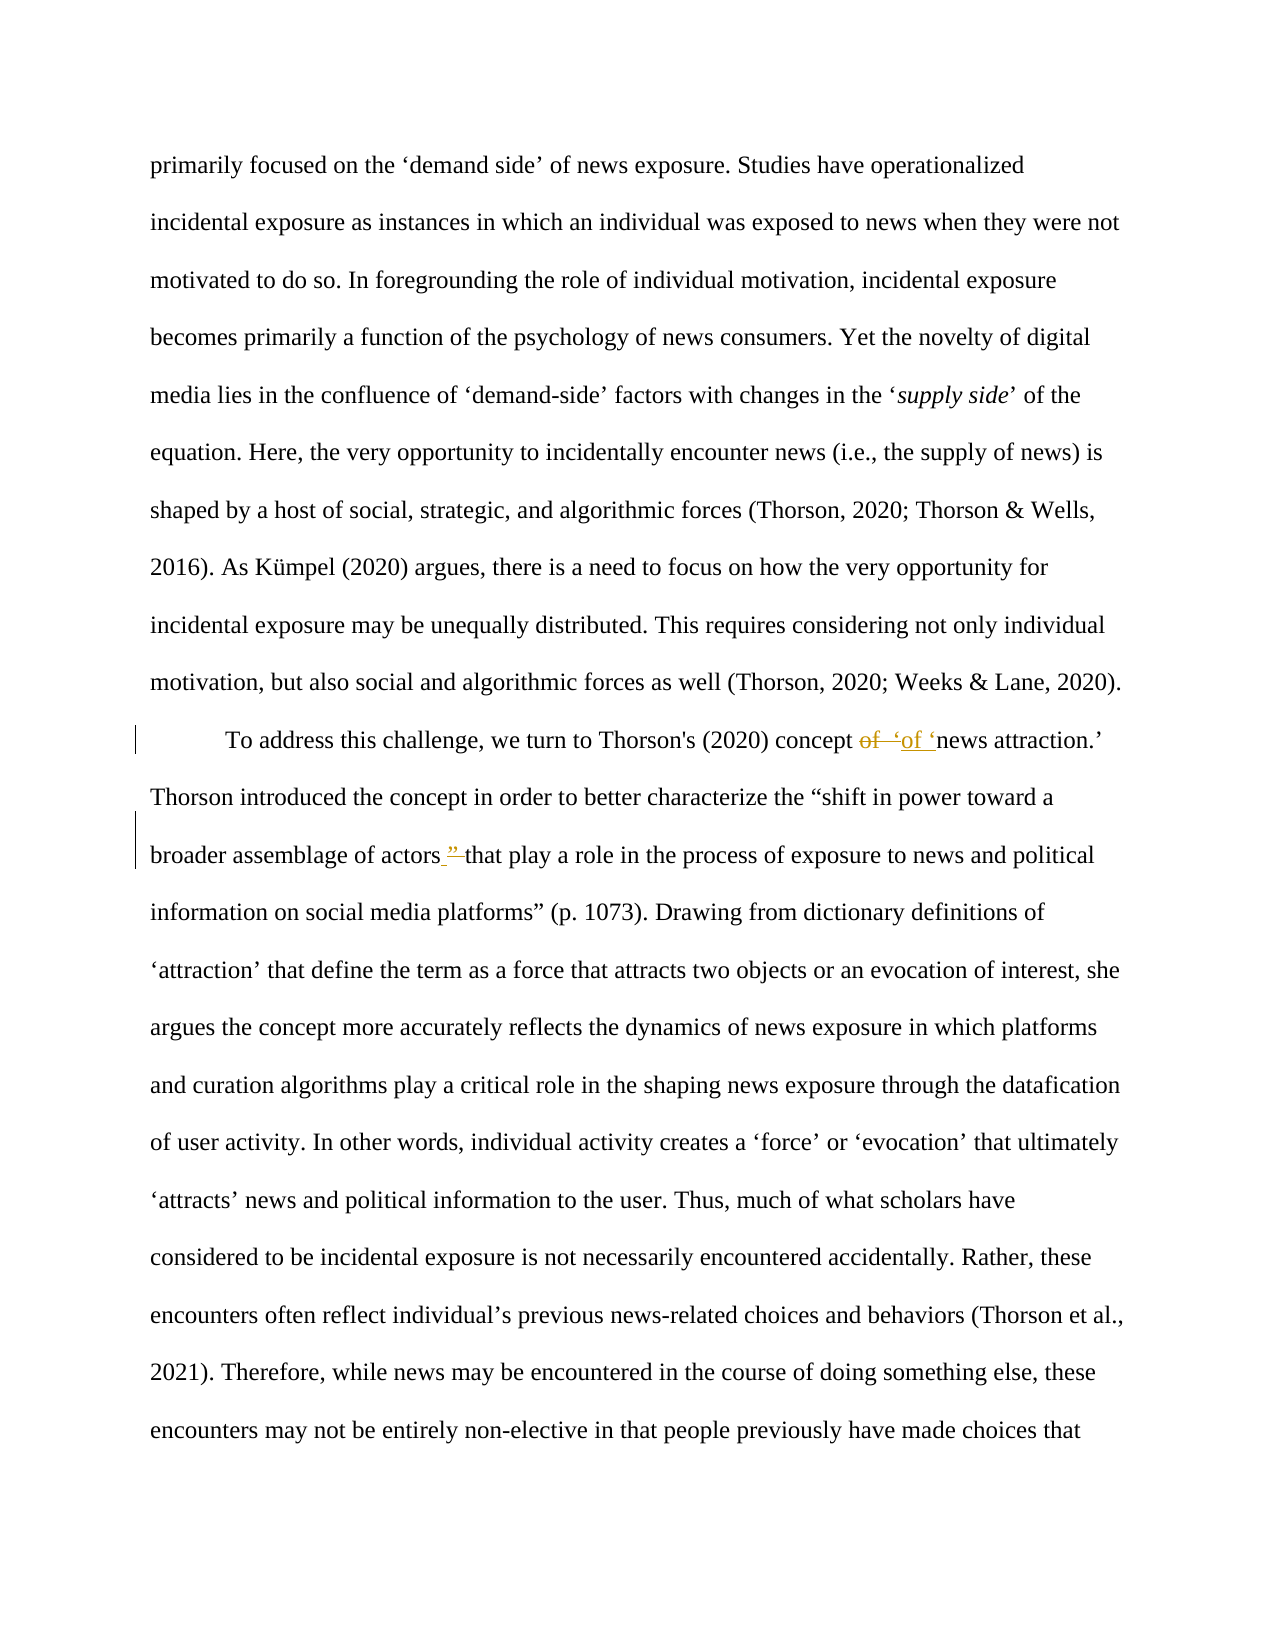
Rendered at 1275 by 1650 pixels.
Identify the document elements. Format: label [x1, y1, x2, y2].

text [150, 150, 1125, 696]
text [150, 725, 1125, 1444]
